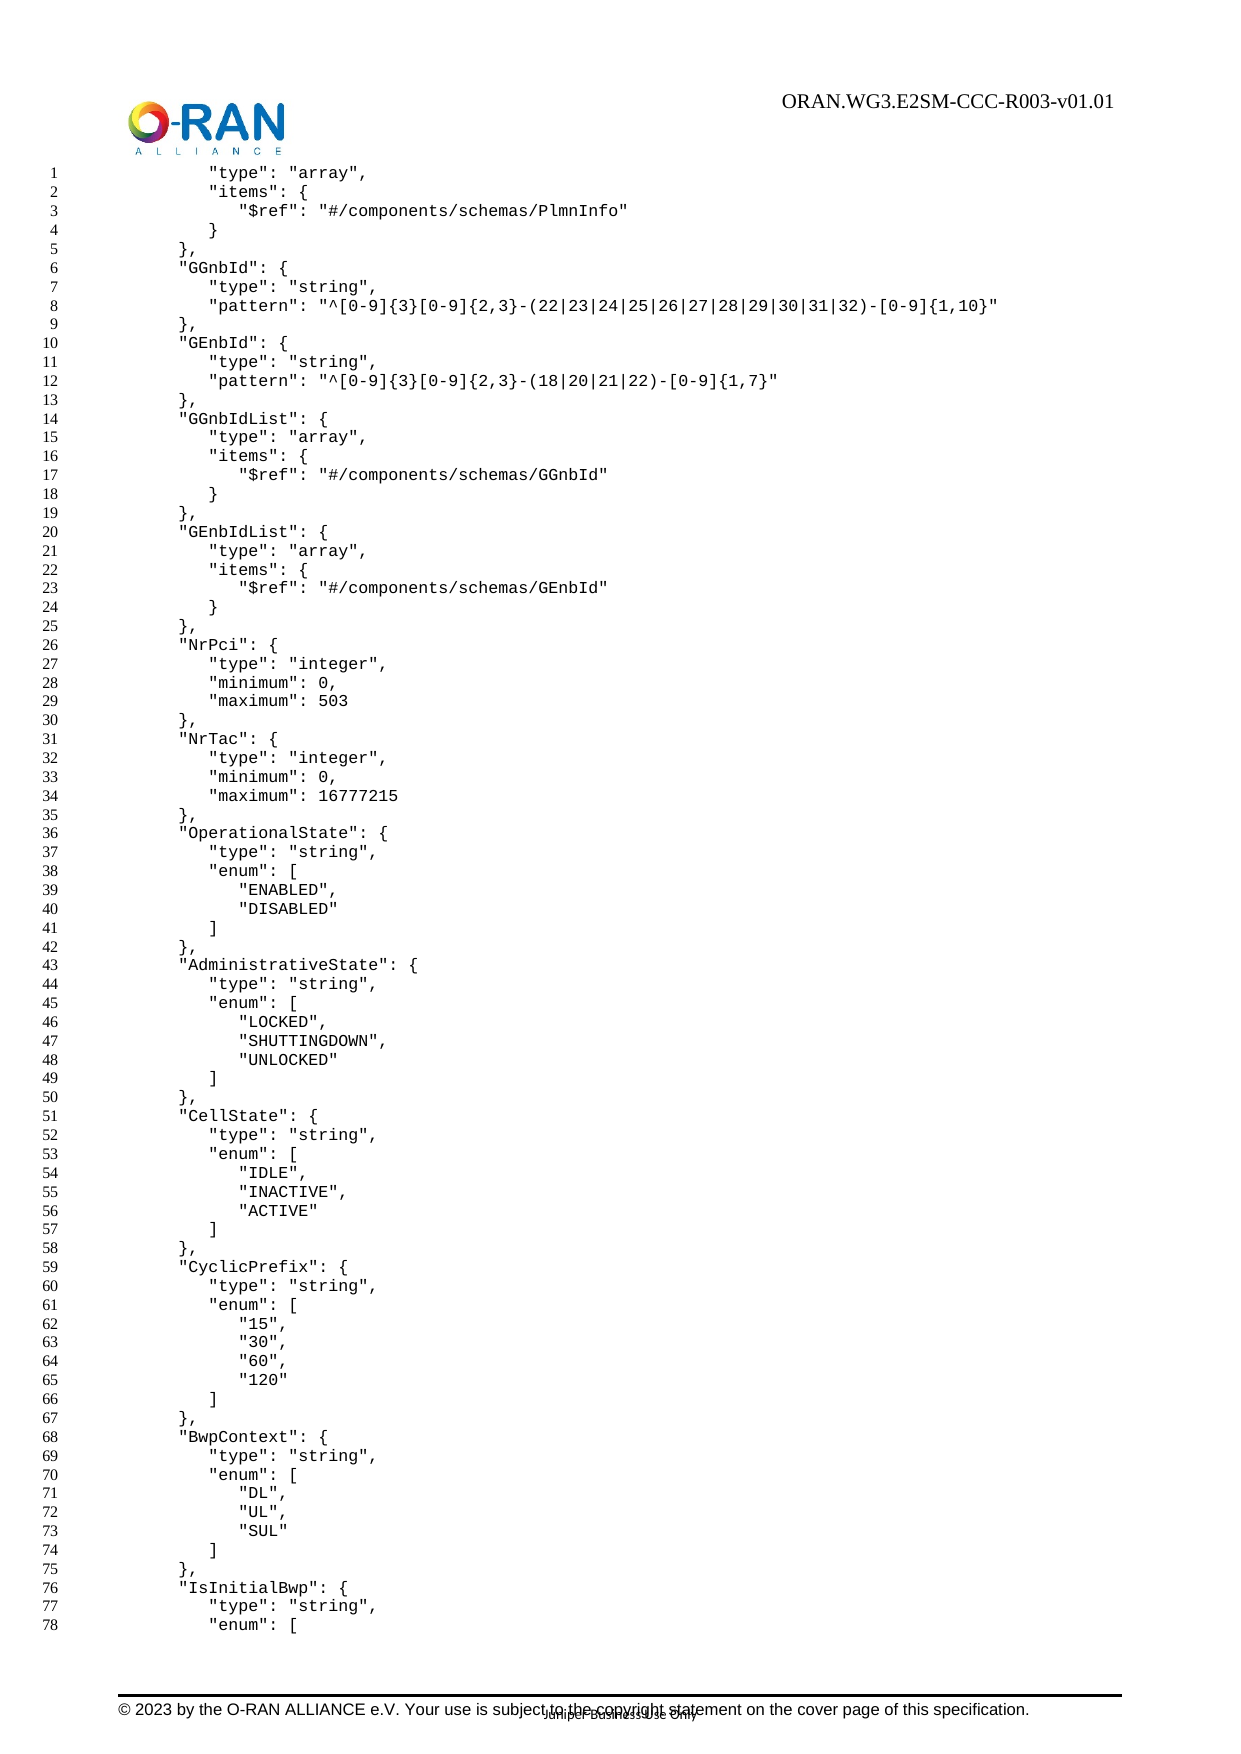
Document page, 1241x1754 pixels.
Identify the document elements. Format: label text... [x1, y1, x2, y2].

text } [118, 599, 1122, 618]
text "30", [118, 1334, 1122, 1353]
text "ENABLED", [118, 882, 1122, 900]
text "maximum": 503 [118, 693, 1122, 712]
text "IDLE", [118, 1164, 1122, 1183]
text "items": { [118, 448, 1122, 467]
text }, [118, 618, 1122, 636]
text "enum": [ [118, 1146, 1122, 1164]
text "type": "string", [118, 1277, 1122, 1296]
text }, [118, 712, 1122, 731]
text } [118, 222, 1122, 241]
text "type": "string", [118, 278, 1122, 297]
text "SHUTTINGDOWN", [118, 1032, 1122, 1051]
picture [118, 88, 298, 166]
text "AdministrativeState": { [118, 957, 1122, 976]
text "IsInitialBwp": { [118, 1579, 1122, 1598]
text "type": "string", [118, 1127, 1122, 1146]
text "maximum": 16777215 [118, 787, 1122, 806]
text "GEnbId": { [118, 335, 1122, 354]
text "type": "string", [118, 976, 1122, 995]
text "minimum": 0, [118, 768, 1122, 787]
text "enum": [ [118, 863, 1122, 882]
text "INACTIVE", [118, 1183, 1122, 1202]
text "type": "array", [118, 429, 1122, 448]
text "UL", [118, 1504, 1122, 1523]
text } [118, 486, 1122, 504]
text "DL", [118, 1485, 1122, 1504]
text "120" [118, 1372, 1122, 1391]
text "LOCKED", [118, 1013, 1122, 1032]
text "SUL" [118, 1523, 1122, 1541]
text ] [118, 1221, 1122, 1240]
text }, [118, 1089, 1122, 1108]
text "CellState": { [118, 1108, 1122, 1127]
text "NrTac": { [118, 731, 1122, 749]
text "enum": [ [118, 1466, 1122, 1485]
text "items": { [118, 561, 1122, 580]
text ] [118, 1541, 1122, 1560]
text ] [118, 1391, 1122, 1409]
text }, [118, 806, 1122, 825]
text "type": "string", [118, 844, 1122, 863]
text "enum": [ [118, 1617, 1122, 1636]
text }, [118, 1240, 1122, 1259]
text }, [118, 1560, 1122, 1579]
text "minimum": 0, [118, 674, 1122, 693]
text "$ref": "#/components/schemas/PlmnInfo" [118, 203, 1122, 222]
text }, [118, 391, 1122, 410]
text "enum": [ [118, 995, 1122, 1013]
text ] [118, 1070, 1122, 1089]
text }, [118, 241, 1122, 259]
text "$ref": "#/components/schemas/GEnbId" [118, 580, 1122, 599]
text "type": "array", [118, 542, 1122, 561]
text "CyclicPrefix": { [118, 1259, 1122, 1277]
text ] [118, 919, 1122, 938]
text "type": "string", [118, 354, 1122, 372]
text "type": "array", [118, 165, 1122, 184]
text "$ref": "#/components/schemas/GGnbId" [118, 467, 1122, 486]
text }, [118, 938, 1122, 957]
text }, [118, 504, 1122, 523]
text "pattern": "^[0-9]{3}[0-9]{2,3}-(22|23|24|25|26|27|28|29|30|31|32)-[0-9]{1,10}" [118, 297, 1122, 316]
text "UNLOCKED" [118, 1051, 1122, 1070]
text "DISABLED" [118, 900, 1122, 919]
text "items": { [118, 184, 1122, 203]
text "60", [118, 1353, 1122, 1372]
text "GEnbIdList": { [118, 523, 1122, 542]
text "BwpContext": { [118, 1428, 1122, 1447]
text }, [118, 316, 1122, 335]
text "pattern": "^[0-9]{3}[0-9]{2,3}-(18|20|21|22)-[0-9]{1,7}" [118, 372, 1122, 391]
text "GGnbId": { [118, 259, 1122, 278]
text "OperationalState": { [118, 825, 1122, 844]
text "type": "integer", [118, 655, 1122, 674]
text "NrPci": { [118, 636, 1122, 655]
text "enum": [ [118, 1296, 1122, 1315]
text "type": "string", [118, 1447, 1122, 1466]
text "15", [118, 1315, 1122, 1334]
text "type": "integer", [118, 749, 1122, 768]
text }, [118, 1409, 1122, 1428]
text "GGnbIdList": { [118, 410, 1122, 429]
text "type": "string", [118, 1598, 1122, 1617]
text "ACTIVE" [118, 1202, 1122, 1221]
